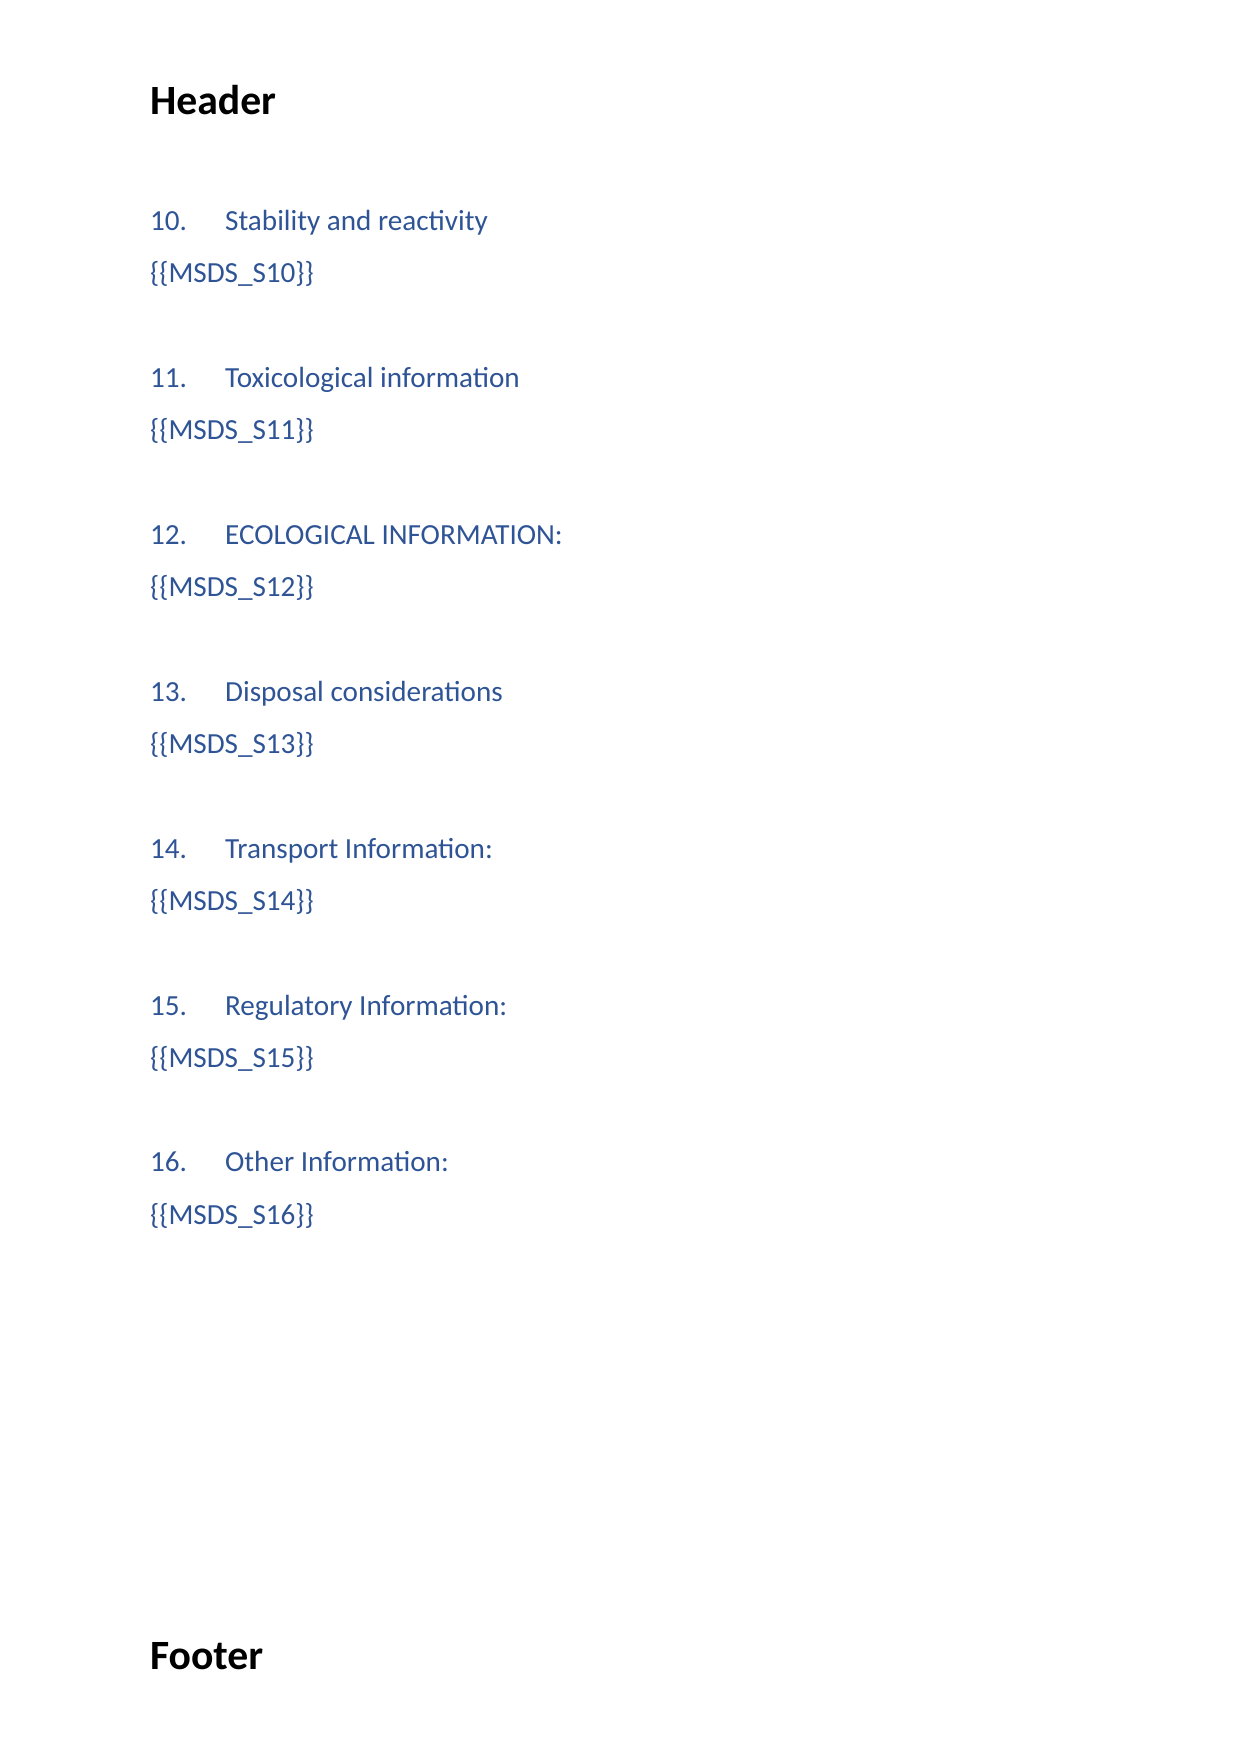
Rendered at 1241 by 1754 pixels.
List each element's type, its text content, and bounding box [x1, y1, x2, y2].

subtitle 13. Disposal considerations [150, 673, 1090, 708]
subtitle 14. Transport Information: [150, 830, 1090, 865]
subtitle 10. Stability and reactivity [150, 202, 1090, 238]
subtitle {{MSDS_S13}} [150, 725, 1090, 761]
subtitle 15. Regulatory Information: [150, 987, 1090, 1022]
subtitle 11. Toxicological information [150, 359, 1090, 395]
subtitle {{MSDS_S10}} [150, 254, 1090, 290]
subtitle 16. Other Information: [150, 1143, 1090, 1179]
subtitle {{MSDS_S15}} [150, 1039, 1090, 1074]
subtitle {{MSDS_S12}} [150, 568, 1090, 604]
subtitle {{MSDS_S11}} [150, 411, 1090, 447]
subtitle {{MSDS_S16}} [150, 1196, 1090, 1231]
subtitle 12. ECOLOGICAL INFORMATION: [150, 516, 1090, 552]
subtitle {{MSDS_S14}} [150, 882, 1090, 918]
